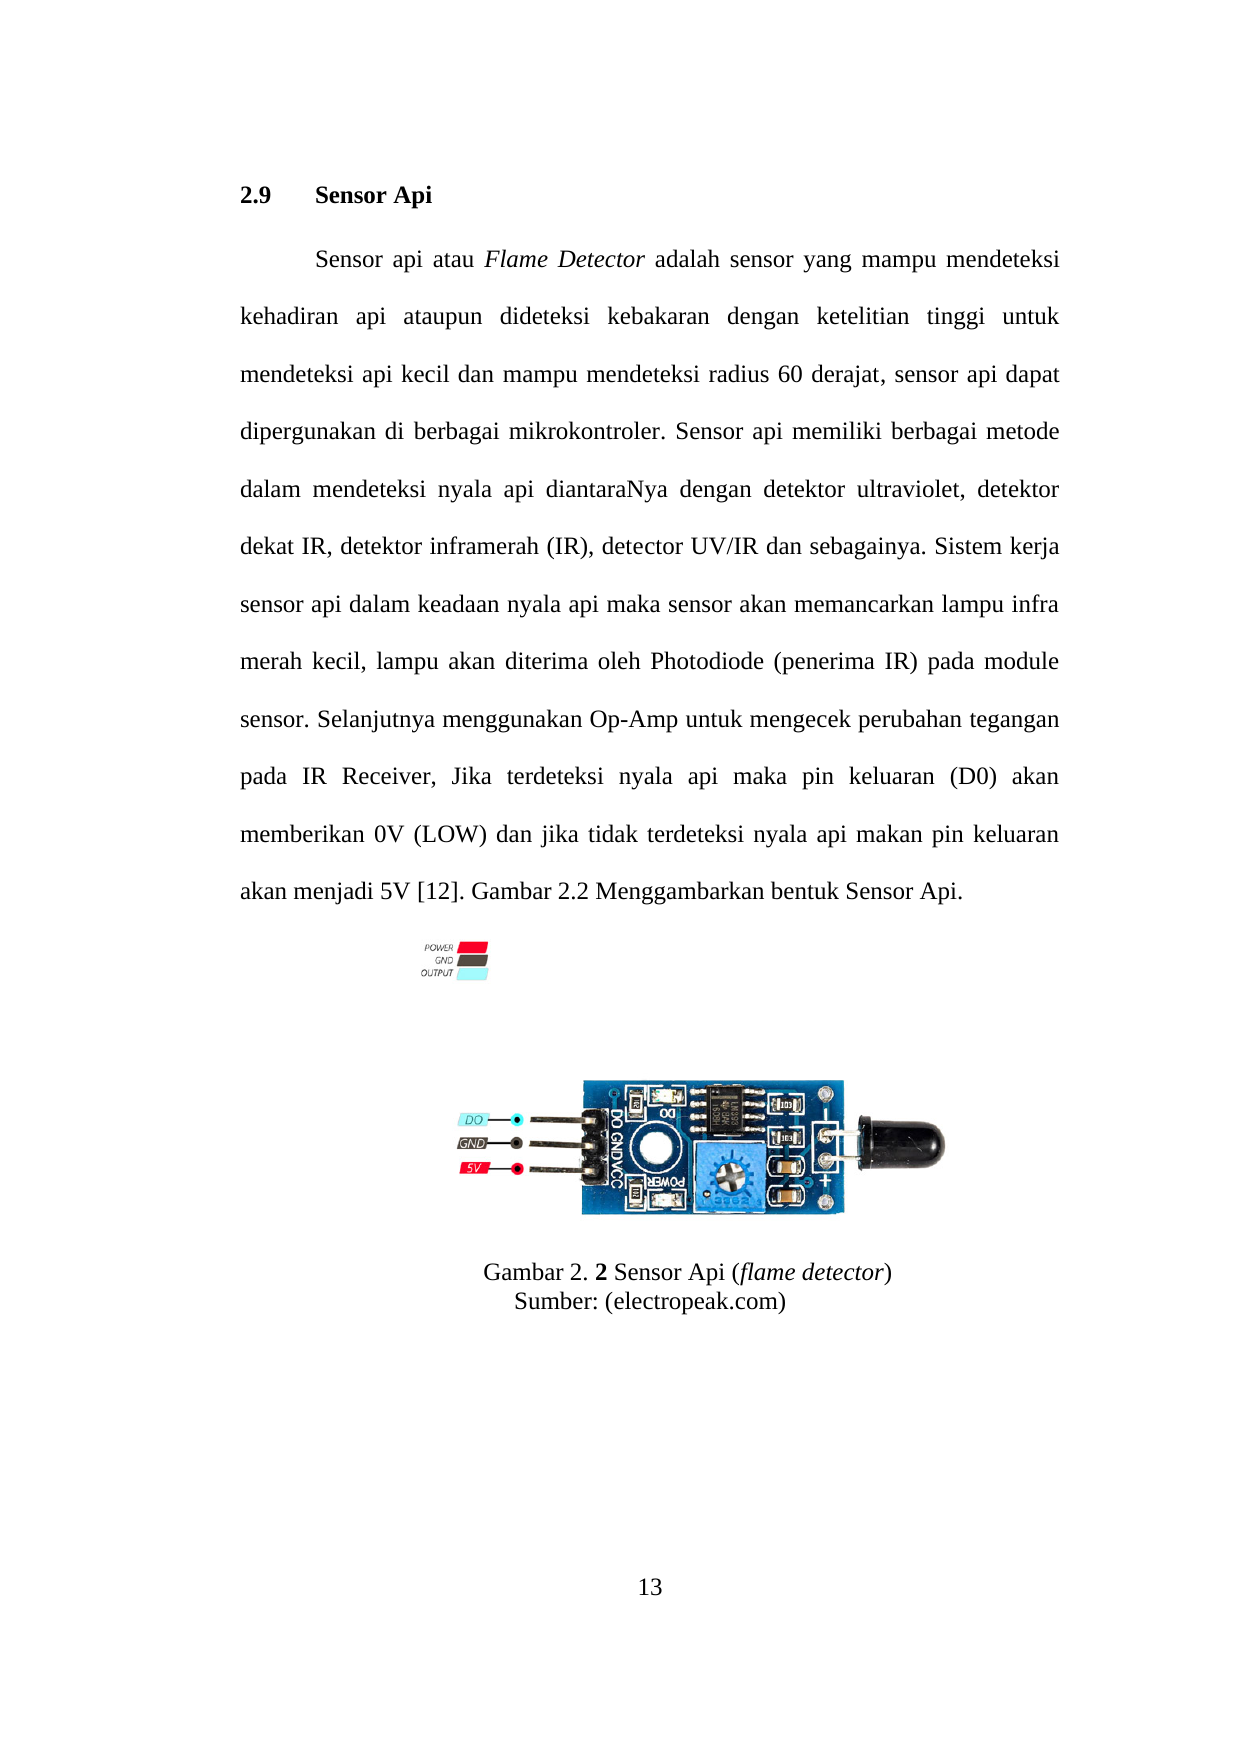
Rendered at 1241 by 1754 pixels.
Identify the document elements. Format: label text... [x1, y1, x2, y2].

text Sensor api atau Flame Detector adalah sensor yang mampu mendeteksi kehadiran api ataupun dideteksi kebakaran dengan ketelitian tinggi untuk mendeteksi api kecil dan mampu mendeteksi radius 60 derajat, sensor api dapat dipergunakan di berbagai mikrokontroler. Sensor api memiliki berbagai metode dalam mendeteksi nyala api diantaraNya dengan detektor ultraviolet, detektor dekat IR, detektor inframerah (IR), detector UV/IR dan sebagainya. Sistem kerja sensor api dalam keadaan nyala api maka sensor akan memancarkan lampu infra merah kecil, lampu akan diterima oleh Photodiode (penerima IR) pada module sensor. Selanjutnya menggunakan Op-Amp untuk mengecek perubahan tegangan pada IR Receiver, Jika terdeteksi nyala api maka pin keluaran (D0) akan memberikan 0V (LOW) dan jika tidak terdeteksi nyala api makan pin keluaran akan menjadi 5V [12]. Gambar 2.2 Menggambarkan bentuk Sensor Api. [240, 244, 1060, 905]
picture [415, 933, 960, 1229]
list Sensor Api [240, 180, 1060, 209]
text Gambar 2. 2 Sensor Api (flame detector) Sumber: (electropeak.com) [240, 1257, 1060, 1315]
